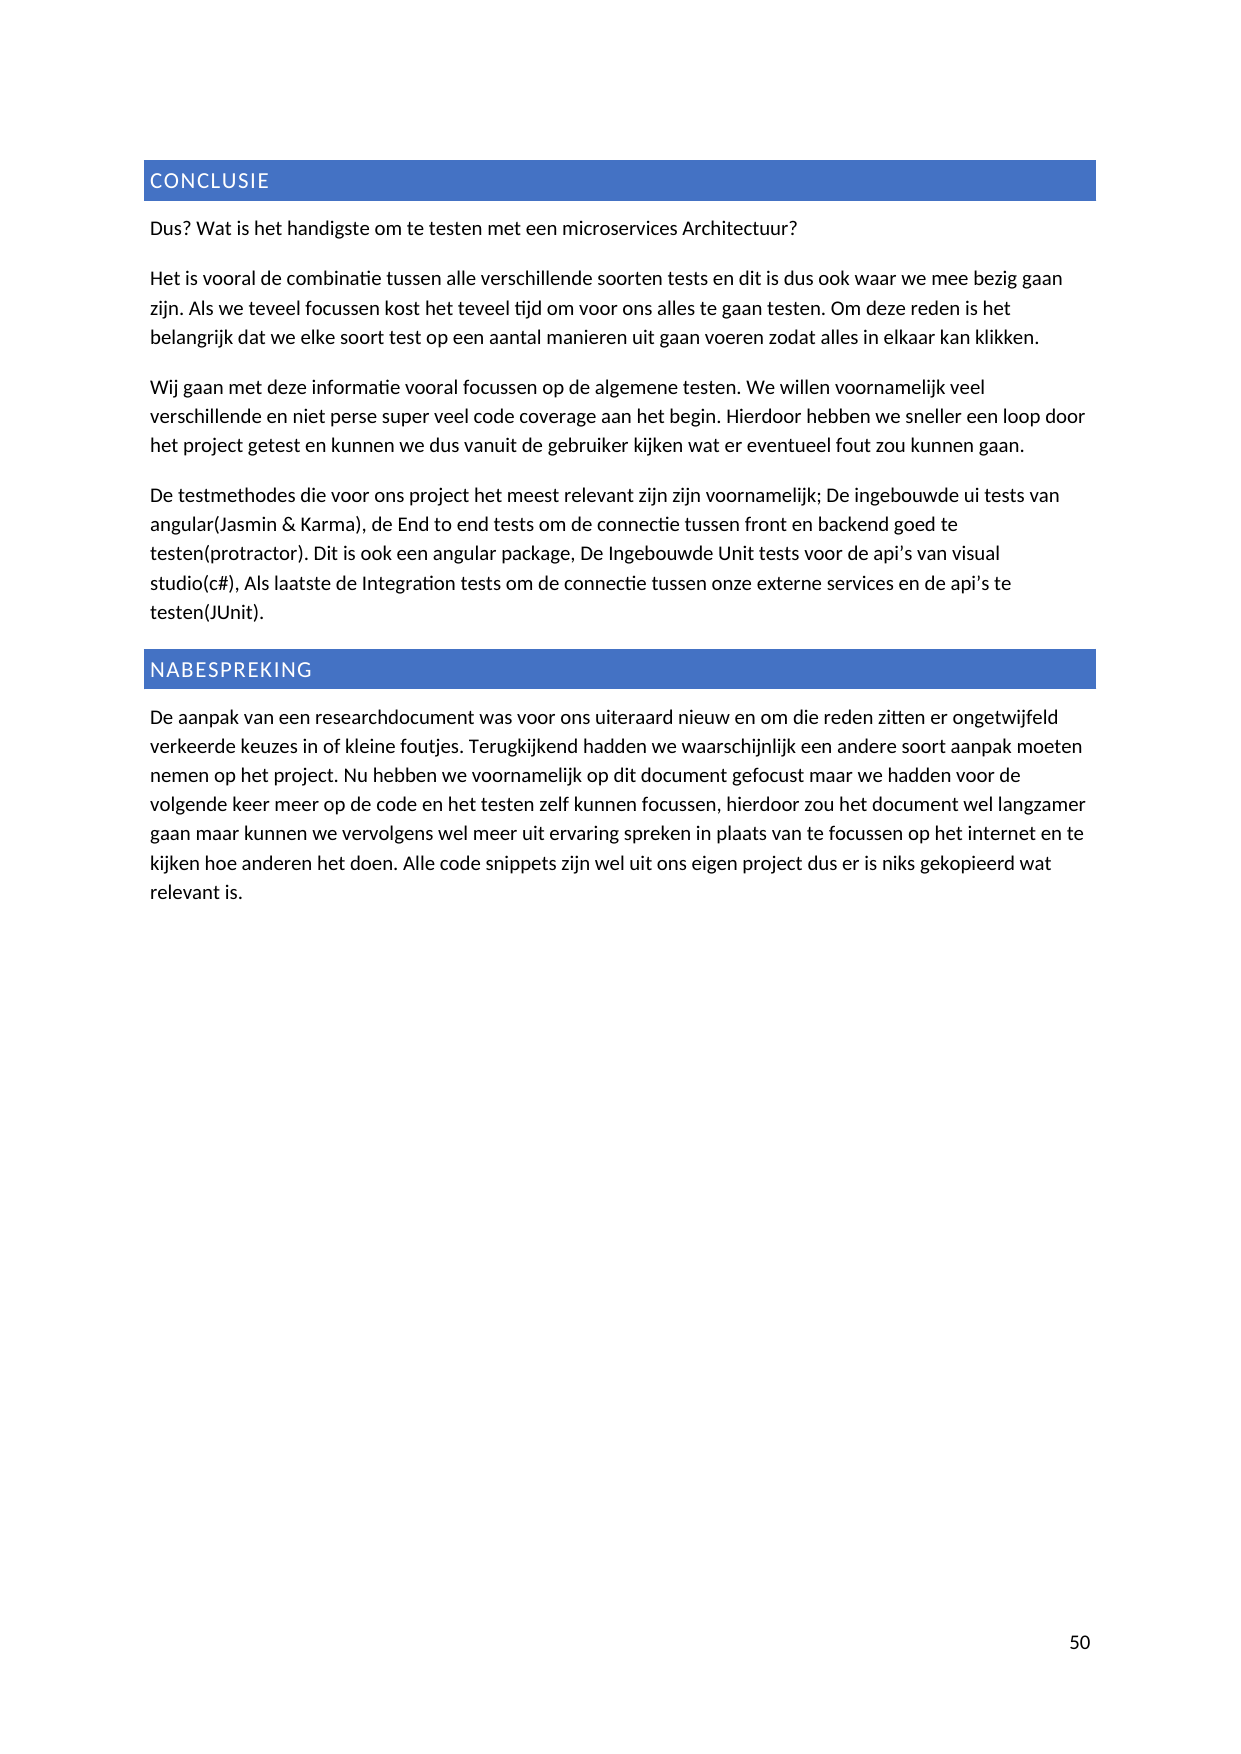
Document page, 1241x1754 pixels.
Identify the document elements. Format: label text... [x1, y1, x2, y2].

subtitle NaBespreking [150, 655, 1090, 683]
text Wij gaan met deze informatie vooral focussen op de algemene testen. We willen voornamelijk veel verschillende en niet perse super veel code coverage aan het begin. Hierdoor hebben we sneller een loop door het project getest en kunnen we dus vanuit de gebruiker kijken wat er eventueel fout zou kunnen gaan. [150, 374, 1090, 458]
text De testmethodes die voor ons project het meest relevant zijn zijn voornamelijk; De ingebouwde ui tests van angular(Jasmin & Karma), de End to end tests om de connectie tussen front en backend goed te testen(protractor). Dit is ook een angular package, De Ingebouwde Unit tests voor de api’s van visual studio(c#), Als laatste de Integration tests om de connectie tussen onze externe services en de api’s te testen(JUnit). [150, 482, 1090, 624]
subtitle Conclusie [150, 167, 1090, 195]
text Dus? Wat is het handigste om te testen met een microservices Architectuur? [150, 216, 1090, 241]
text Het is vooral de combinatie tussen alle verschillende soorten tests en dit is dus ook waar we mee bezig gaan zijn. Als we teveel focussen kost het teveel tijd om voor ons alles te gaan testen. Om deze reden is het belangrijk dat we elke soort test op een aantal manieren uit gaan voeren zodat alles in elkaar kan klikken. [150, 266, 1090, 349]
text De aanpak van een researchdocument was voor ons uiteraard nieuw en om die reden zitten er ongetwijfeld verkeerde keuzes in of kleine foutjes. Terugkijkend hadden we waarschijnlijk een andere soort aanpak moeten nemen op het project. Nu hebben we voornamelijk op dit document gefocust maar we hadden voor de volgende keer meer op de code en het testen zelf kunnen focussen, hierdoor zou het document wel langzamer gaan maar kunnen we vervolgens wel meer uit ervaring spreken in plaats van te focussen op het internet en te kijken hoe anderen het doen. Alle code snippets zijn wel uit ons eigen project dus er is niks gekopieerd wat relevant is. [150, 704, 1090, 904]
